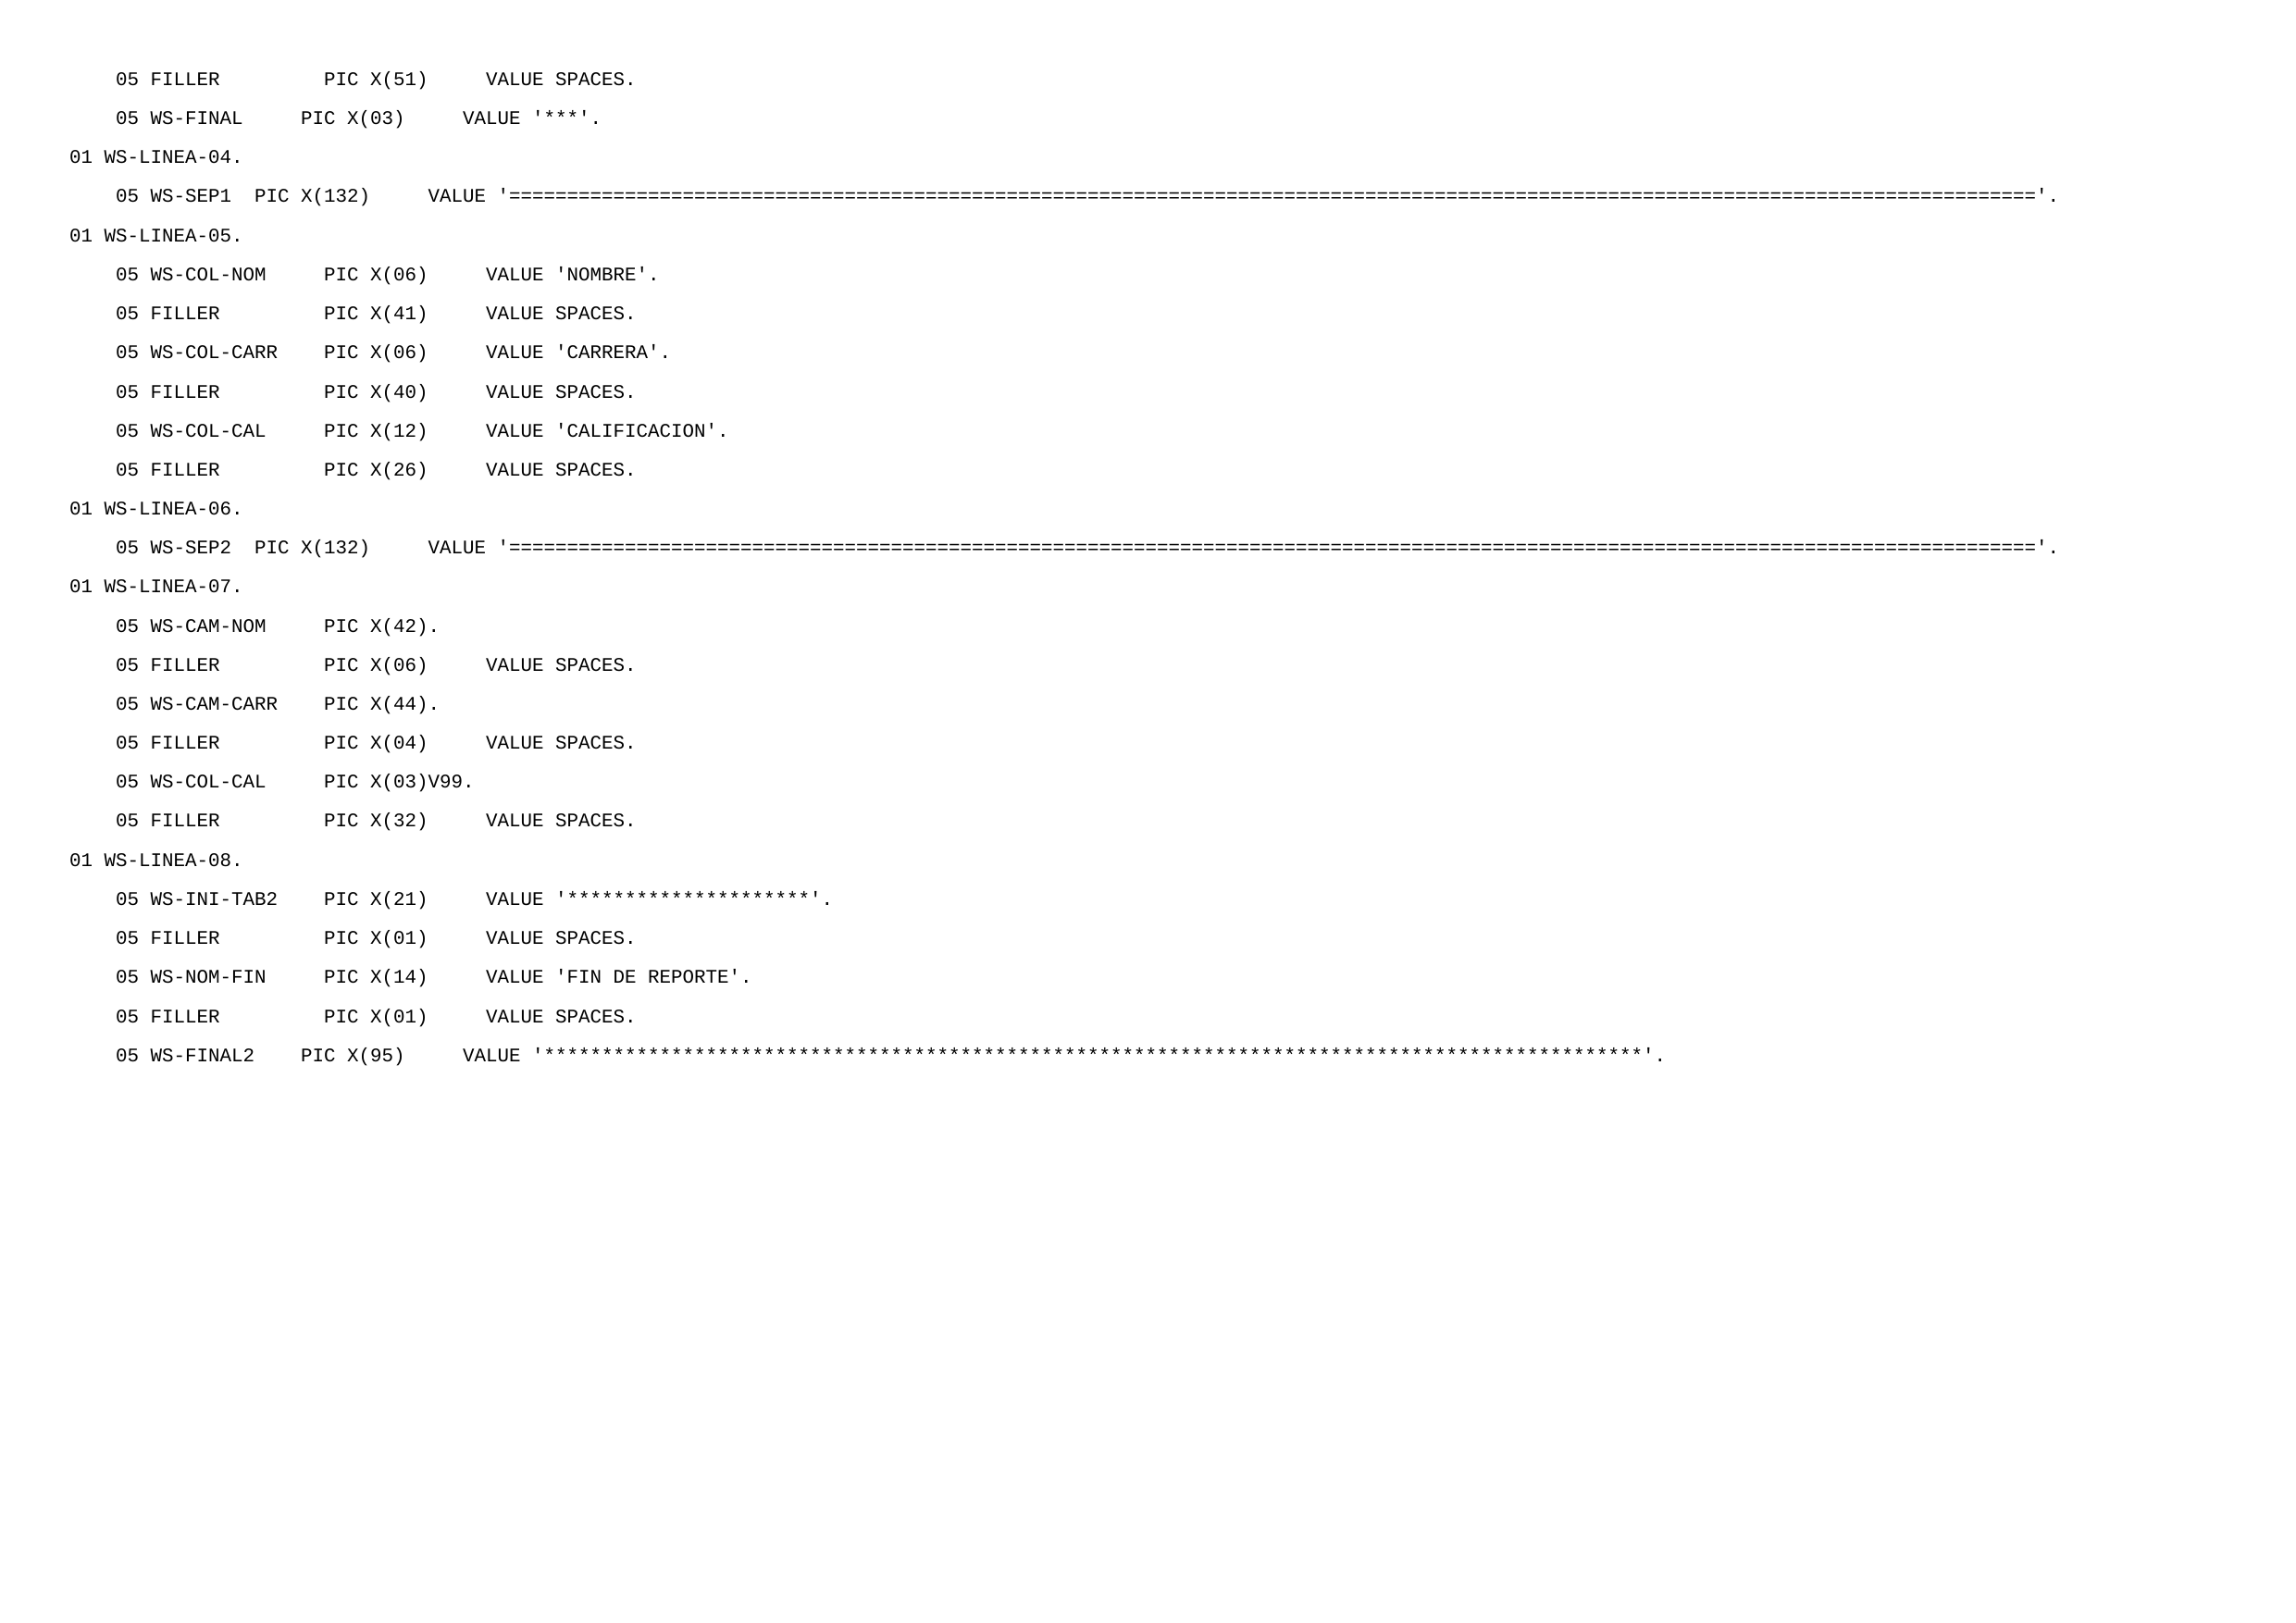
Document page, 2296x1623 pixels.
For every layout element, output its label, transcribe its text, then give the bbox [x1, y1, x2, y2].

text 05 WS-COL-CARR PIC X(06) VALUE 'CARRERA'. [69, 342, 2226, 365]
text 05 WS-COL-CAL PIC X(12) VALUE 'CALIFICACION'. [69, 421, 2226, 442]
text 05 WS-INI-TAB2 PIC X(21) VALUE '*********************'. [69, 889, 2226, 911]
text 01 WS-LINEA-08. [69, 850, 2226, 872]
text 05 FILLER PIC X(01) VALUE SPACES. [69, 1006, 2226, 1028]
text 05 FILLER PIC X(41) VALUE SPACES. [69, 304, 2226, 326]
text 05 WS-NOM-FIN PIC X(14) VALUE 'FIN DE REPORTE'. [69, 967, 2226, 989]
text 01 WS-LINEA-06. [69, 499, 2226, 521]
text 05 WS-SEP2 PIC X(132) VALUE '===================================================================================================================================='. [69, 538, 2226, 560]
text 05 FILLER PIC X(51) VALUE SPACES. [69, 69, 2226, 92]
text 05 FILLER PIC X(04) VALUE SPACES. [69, 733, 2226, 755]
text 01 WS-LINEA-05. [69, 226, 2226, 247]
text 01 WS-LINEA-04. [69, 147, 2226, 169]
text 05 WS-CAM-CARR PIC X(44). [69, 694, 2226, 716]
text 05 WS-CAM-NOM PIC X(42). [69, 616, 2226, 638]
text 05 WS-FINAL PIC X(03) VALUE '***'. [69, 108, 2226, 130]
text 05 FILLER PIC X(40) VALUE SPACES. [69, 381, 2226, 403]
text 05 FILLER PIC X(06) VALUE SPACES. [69, 655, 2226, 676]
text 05 WS-FINAL2 PIC X(95) VALUE '***********************************************************************************************'. [69, 1046, 2226, 1067]
text 05 FILLER PIC X(26) VALUE SPACES. [69, 460, 2226, 482]
text 05 FILLER PIC X(01) VALUE SPACES. [69, 928, 2226, 950]
text 05 FILLER PIC X(32) VALUE SPACES. [69, 812, 2226, 833]
text 05 WS-COL-NOM PIC X(06) VALUE 'NOMBRE'. [69, 265, 2226, 286]
text 05 WS-COL-CAL PIC X(03)V99. [69, 772, 2226, 794]
text 05 WS-SEP1 PIC X(132) VALUE '===================================================================================================================================='. [69, 187, 2226, 208]
text 01 WS-LINEA-07. [69, 576, 2226, 599]
